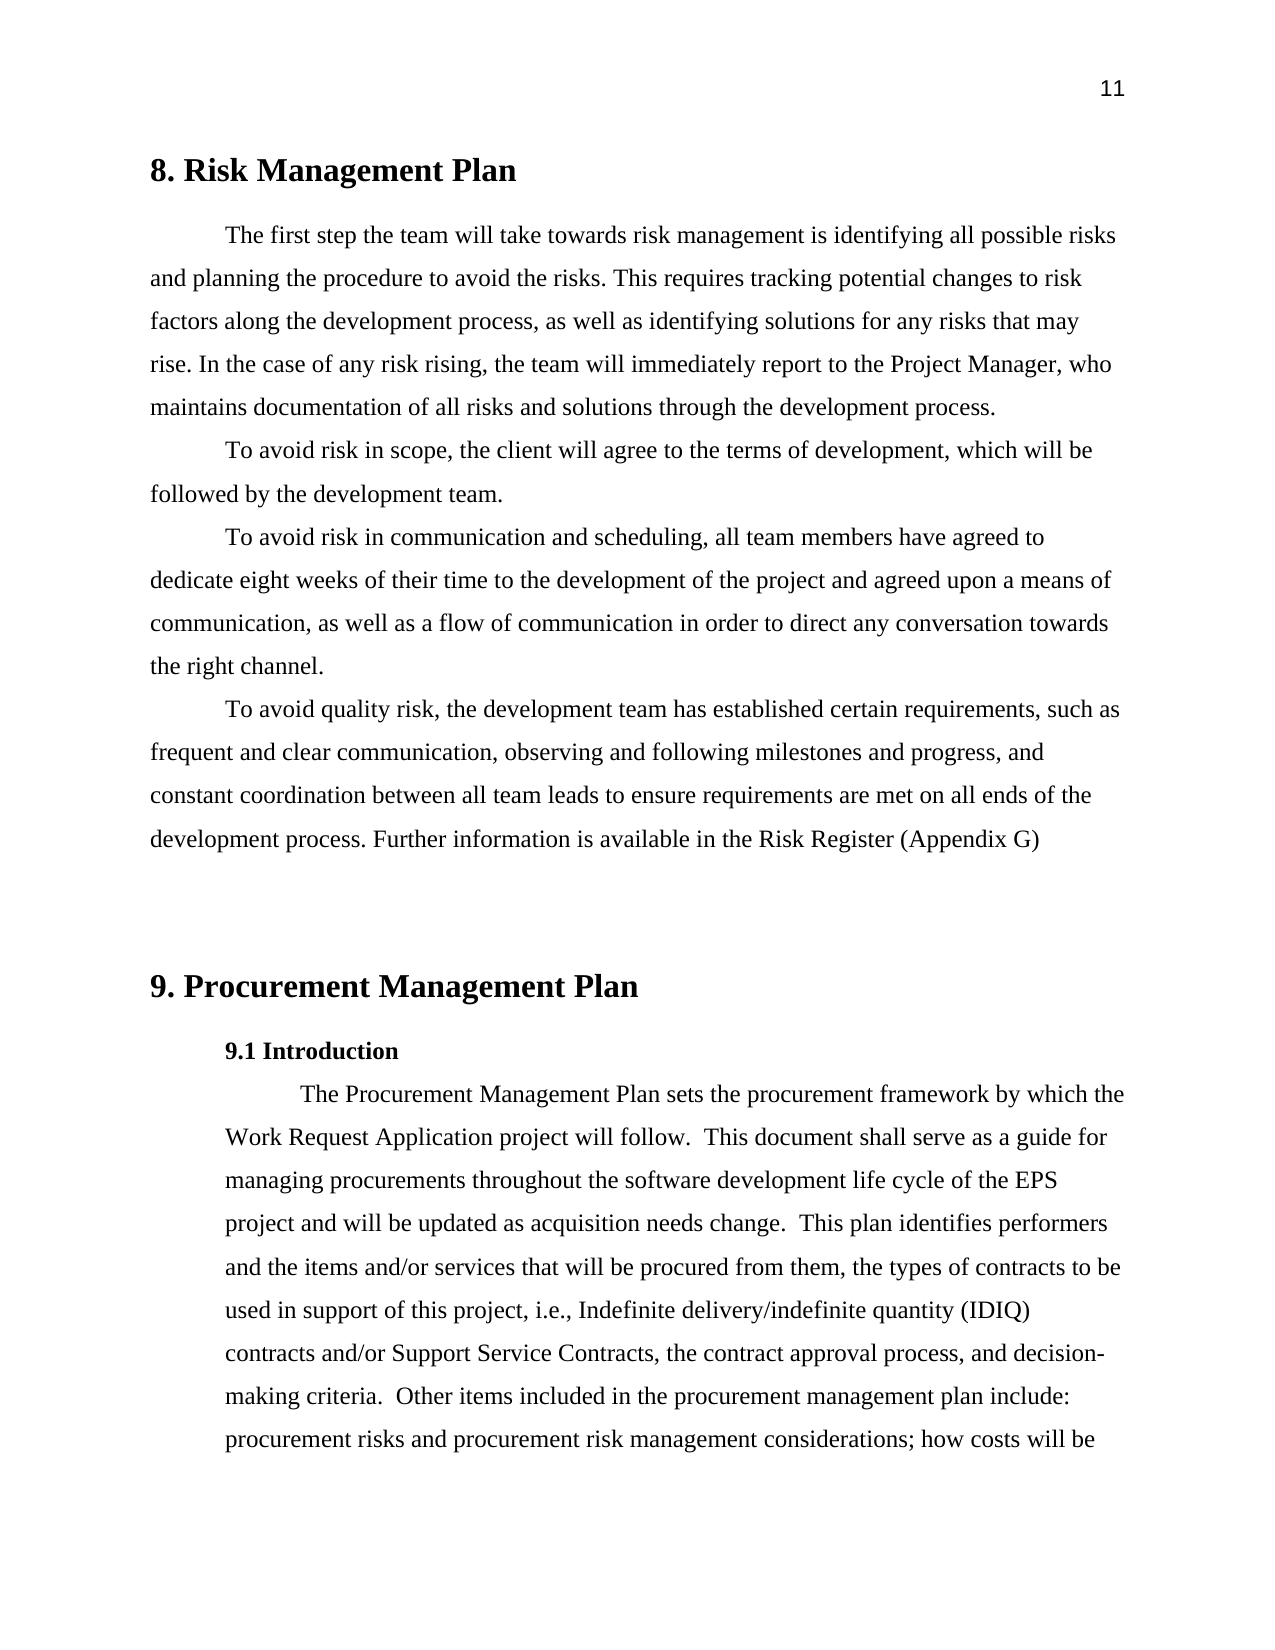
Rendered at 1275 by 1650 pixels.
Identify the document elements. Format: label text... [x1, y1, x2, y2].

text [225, 1079, 1125, 1453]
subtitle 8. Risk Management Plan [150, 150, 1125, 188]
subtitle 9. Procurement Management Plan [150, 966, 1125, 1004]
text The first step the team will take towards risk management is identifying all possible risks and planning the procedure to avoid the risks. This requires tracking potential changes to risk factors along the development process, as well as identifying solutions for any risks that may rise. In the case of any risk rising, the team will immediately report to the Project Manager, who maintains documentation of all risks and solutions through the development process. [150, 220, 1125, 421]
text To avoid quality risk, the development team has established certain requirements, such as frequent and clear communication, observing and following milestones and progress, and constant coordination between all team leads to ensure requirements are met on all ends of the development process. Further information is available in the Risk Register (Appendix G) [150, 694, 1125, 852]
text 9.1 Introduction [225, 1036, 1125, 1065]
text To avoid risk in communication and scheduling, all team members have agreed to dedicate eight weeks of their time to the development of the project and agreed upon a means of communication, as well as a flow of communication in order to direct any conversation towards the right channel. [150, 522, 1125, 680]
text To avoid risk in scope, the client will agree to the terms of development, which will be followed by the development team. [150, 436, 1125, 507]
